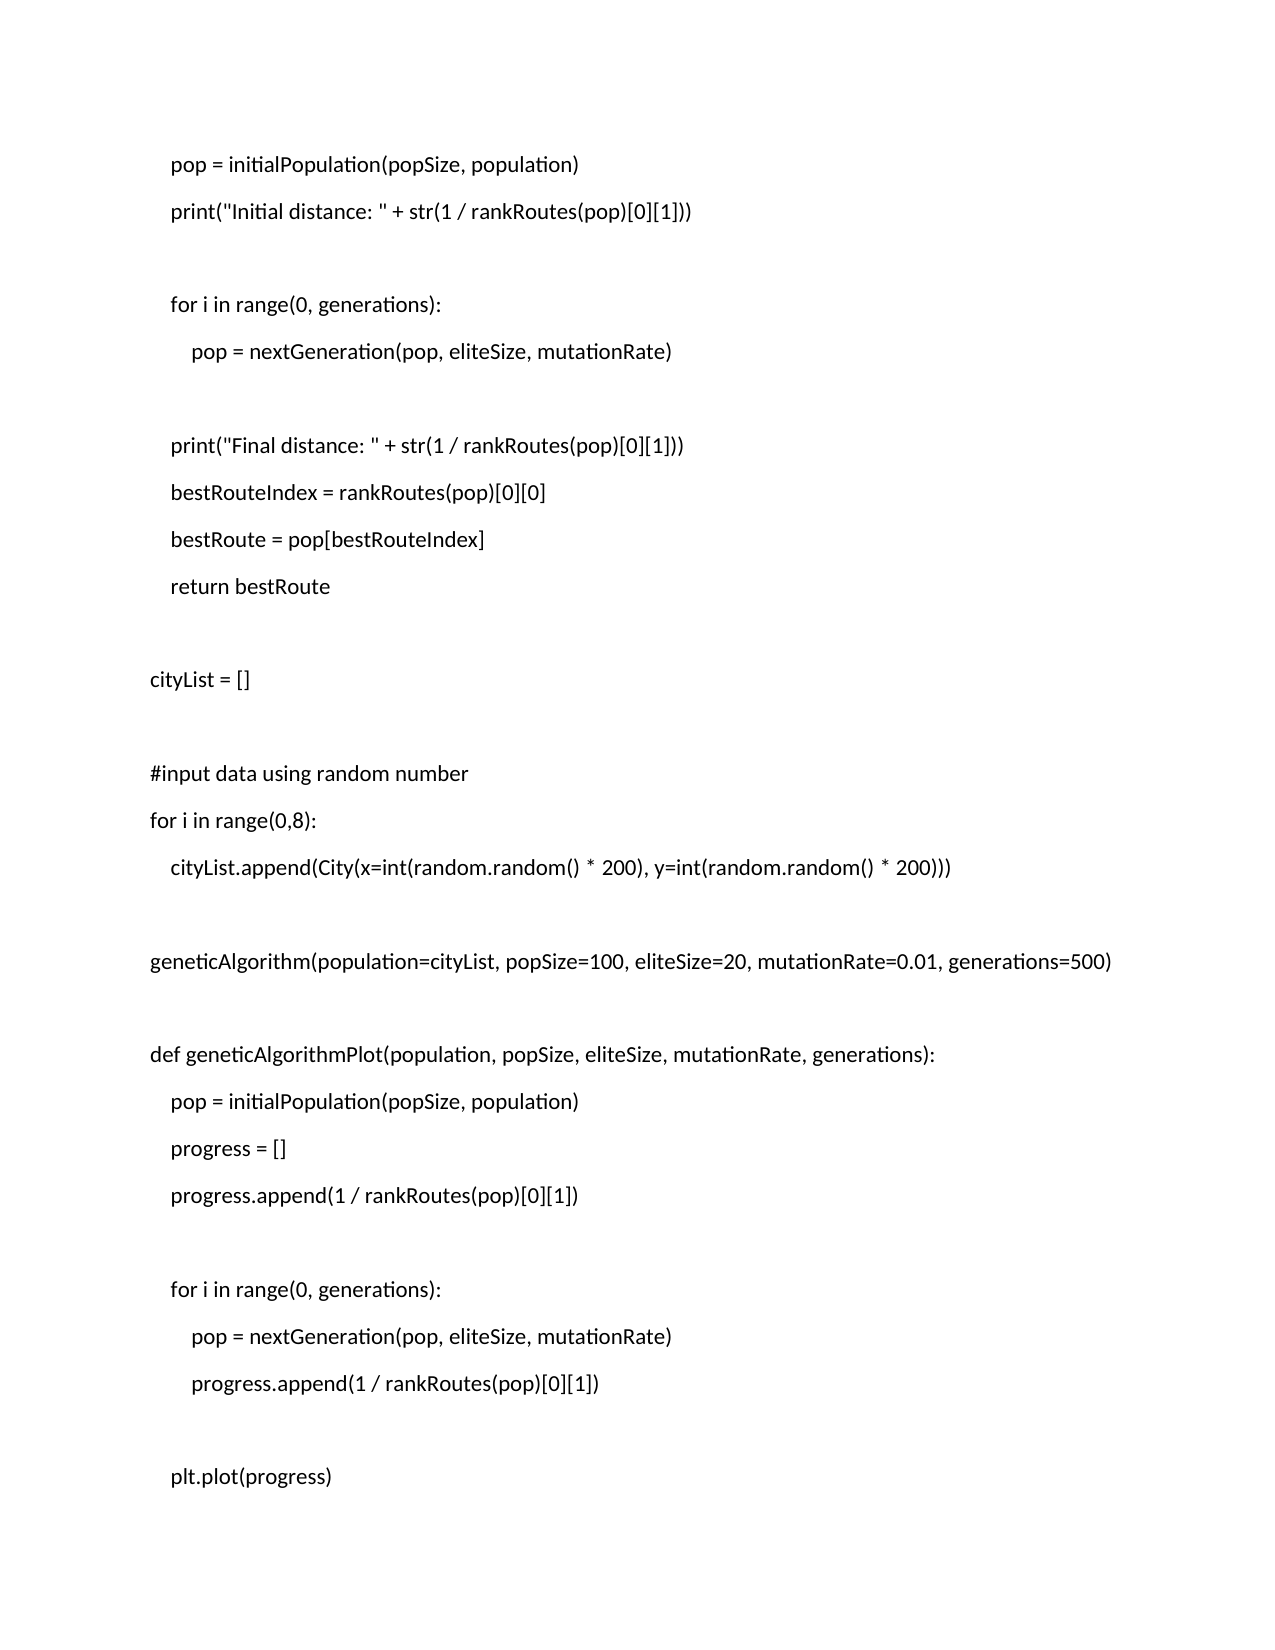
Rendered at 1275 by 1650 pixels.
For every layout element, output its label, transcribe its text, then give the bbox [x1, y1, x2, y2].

text plt.plot(progress) [150, 1462, 1125, 1491]
text progress.append(1 / rankRoutes(pop)[0][1]) [150, 1369, 1125, 1397]
text return bestRoute [150, 572, 1125, 600]
text for i in range(0, generations): [150, 1275, 1125, 1303]
text print("Final distance: " + str(1 / rankRoutes(pop)[0][1])) [150, 431, 1125, 459]
text print("Initial distance: " + str(1 / rankRoutes(pop)[0][1])) [150, 197, 1125, 225]
text pop = nextGeneration(pop, eliteSize, mutationRate) [150, 337, 1125, 366]
text pop = initialPopulation(popSize, population) [150, 1087, 1125, 1116]
text for i in range(0,8): [150, 806, 1125, 834]
text #input data using random number [150, 759, 1125, 787]
text cityList.append(City(x=int(random.random() * 200), y=int(random.random() * 200))) [150, 853, 1125, 881]
text geneticAlgorithm(population=cityList, popSize=100, eliteSize=20, mutationRate=0.01, generations=500) [150, 947, 1125, 975]
text bestRouteIndex = rankRoutes(pop)[0][0] [150, 478, 1125, 506]
text bestRoute = pop[bestRouteIndex] [150, 525, 1125, 553]
text progress = [] [150, 1134, 1125, 1162]
text cityList = [] [150, 666, 1125, 694]
text progress.append(1 / rankRoutes(pop)[0][1]) [150, 1181, 1125, 1209]
text def geneticAlgorithmPlot(population, popSize, eliteSize, mutationRate, generations): [150, 1041, 1125, 1069]
text pop = nextGeneration(pop, eliteSize, mutationRate) [150, 1322, 1125, 1350]
text pop = initialPopulation(popSize, population) [150, 150, 1125, 178]
text for i in range(0, generations): [150, 291, 1125, 319]
